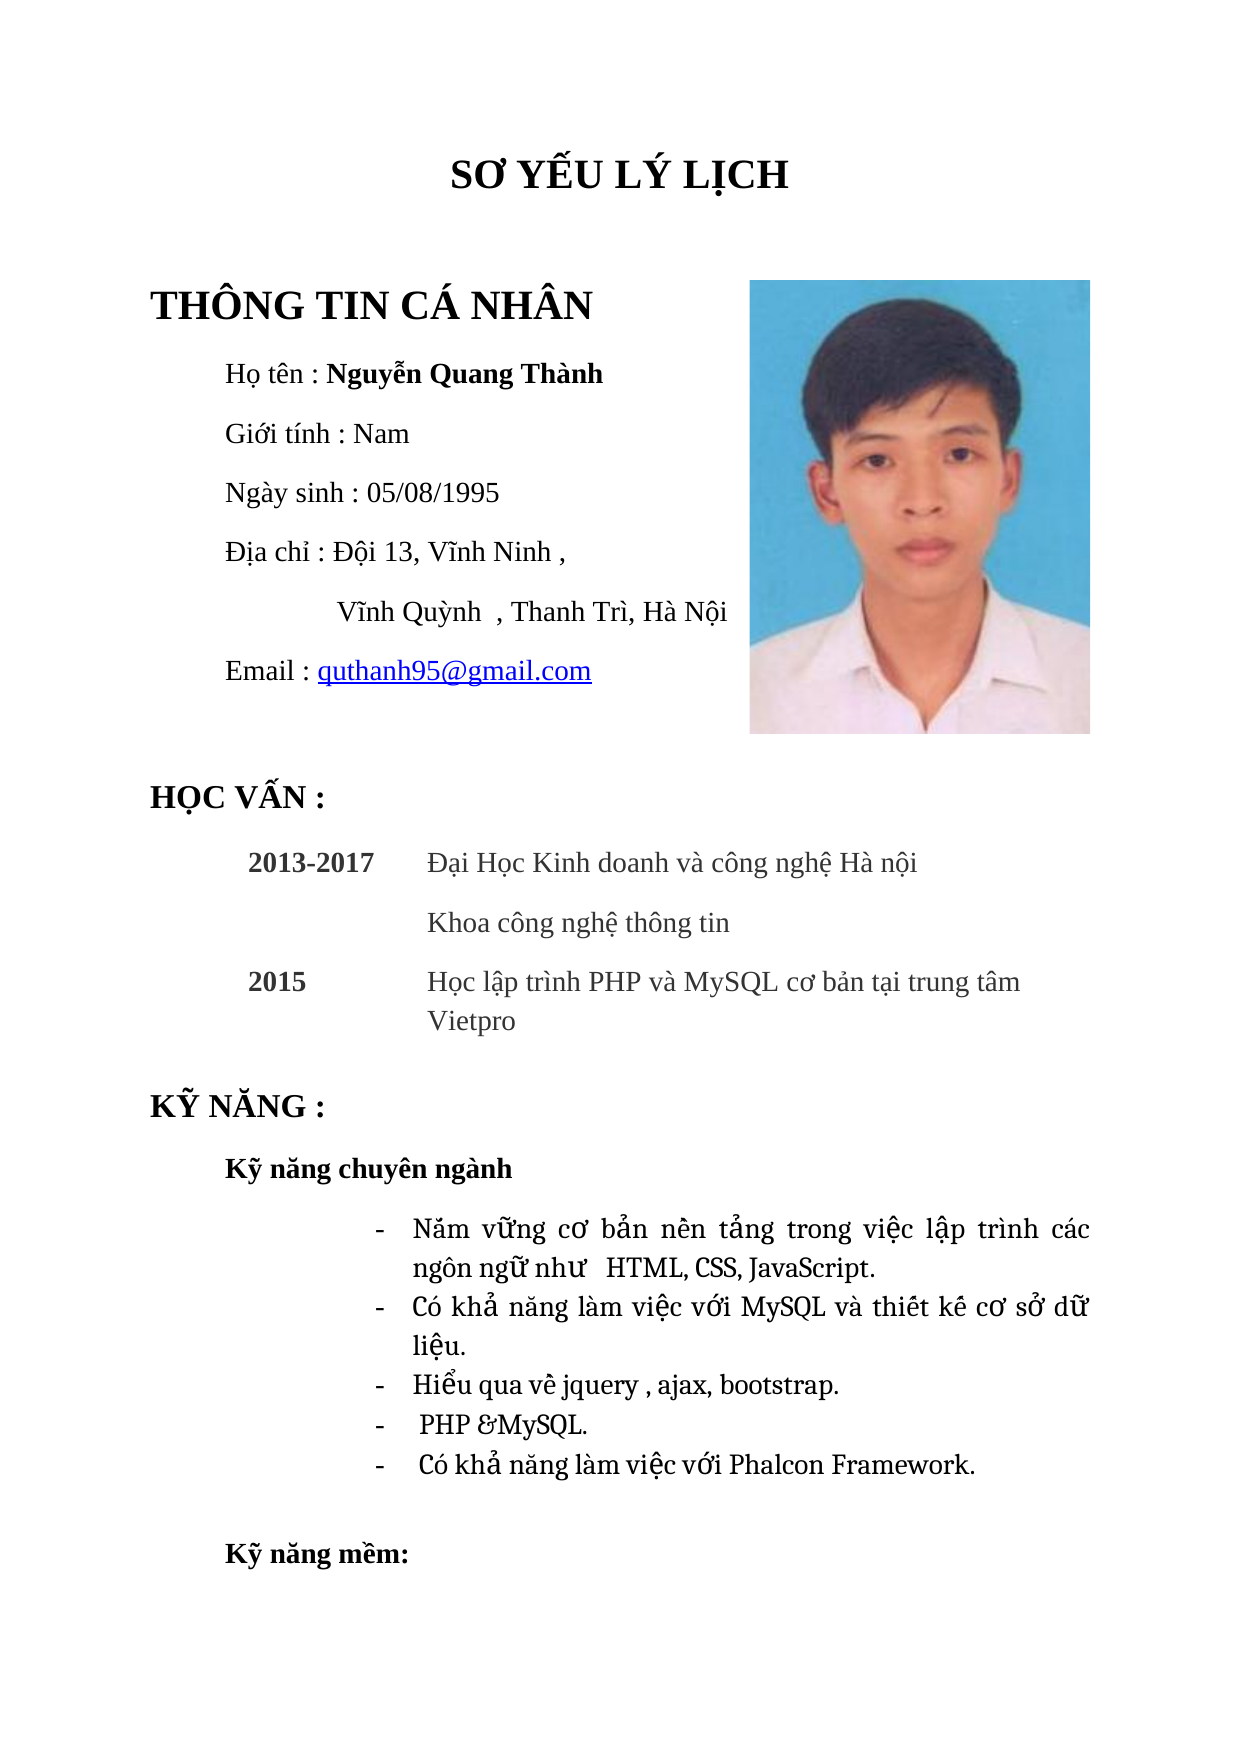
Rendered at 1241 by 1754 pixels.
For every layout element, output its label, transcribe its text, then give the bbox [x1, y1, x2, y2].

text Kỹ năng chuyên ngành [150, 1151, 1090, 1185]
text Kỹ năng mềm: [150, 1536, 1090, 1570]
text Email : quthanh95@gmail.com [225, 653, 749, 687]
list Nắm vững cơ bản nền tảng trong việc lập trình các ngôn ngữ như HTML, CSS, JavaScript. [375, 1211, 1090, 1284]
list Có khả năng làm việc với Phalcon Framework. [375, 1447, 1090, 1481]
table_header Đại Học Kinh doanh và công nghệ Hà nội Khoa công nghệ thông tin Học lập trình PHP và MySQL cơ bản tại trung tâm Vietpro [424, 843, 1090, 1086]
text SƠ YẾU LÝ LỊCH [150, 150, 1090, 198]
text HỌC VẤN : [150, 778, 1090, 816]
text Địa chỉ : Đội 13, Vĩnh Ninh , [225, 534, 749, 568]
list PHP &MySQL. [375, 1407, 1090, 1442]
list Hiểu qua về jquery , ajax, bootstrap. [375, 1367, 1090, 1402]
text KỸ NĂNG : [150, 1086, 1090, 1124]
picture [749, 280, 1091, 734]
text Vĩnh Quỳnh , Thanh Trì, Hà Nội [300, 594, 749, 627]
text Giới tính : Nam [150, 416, 749, 449]
text Họ tên : Nguyễn Quang Thành [150, 356, 749, 390]
text Ngày sinh : 05/08/1995 [225, 475, 749, 509]
table_header 2013-2017 2015 [150, 843, 424, 1086]
text THÔNG TIN CÁ NHÂN [150, 281, 749, 328]
list Có khả năng làm việc với MySQL và thiết kế cơ sở dữ liệu. [375, 1289, 1090, 1362]
